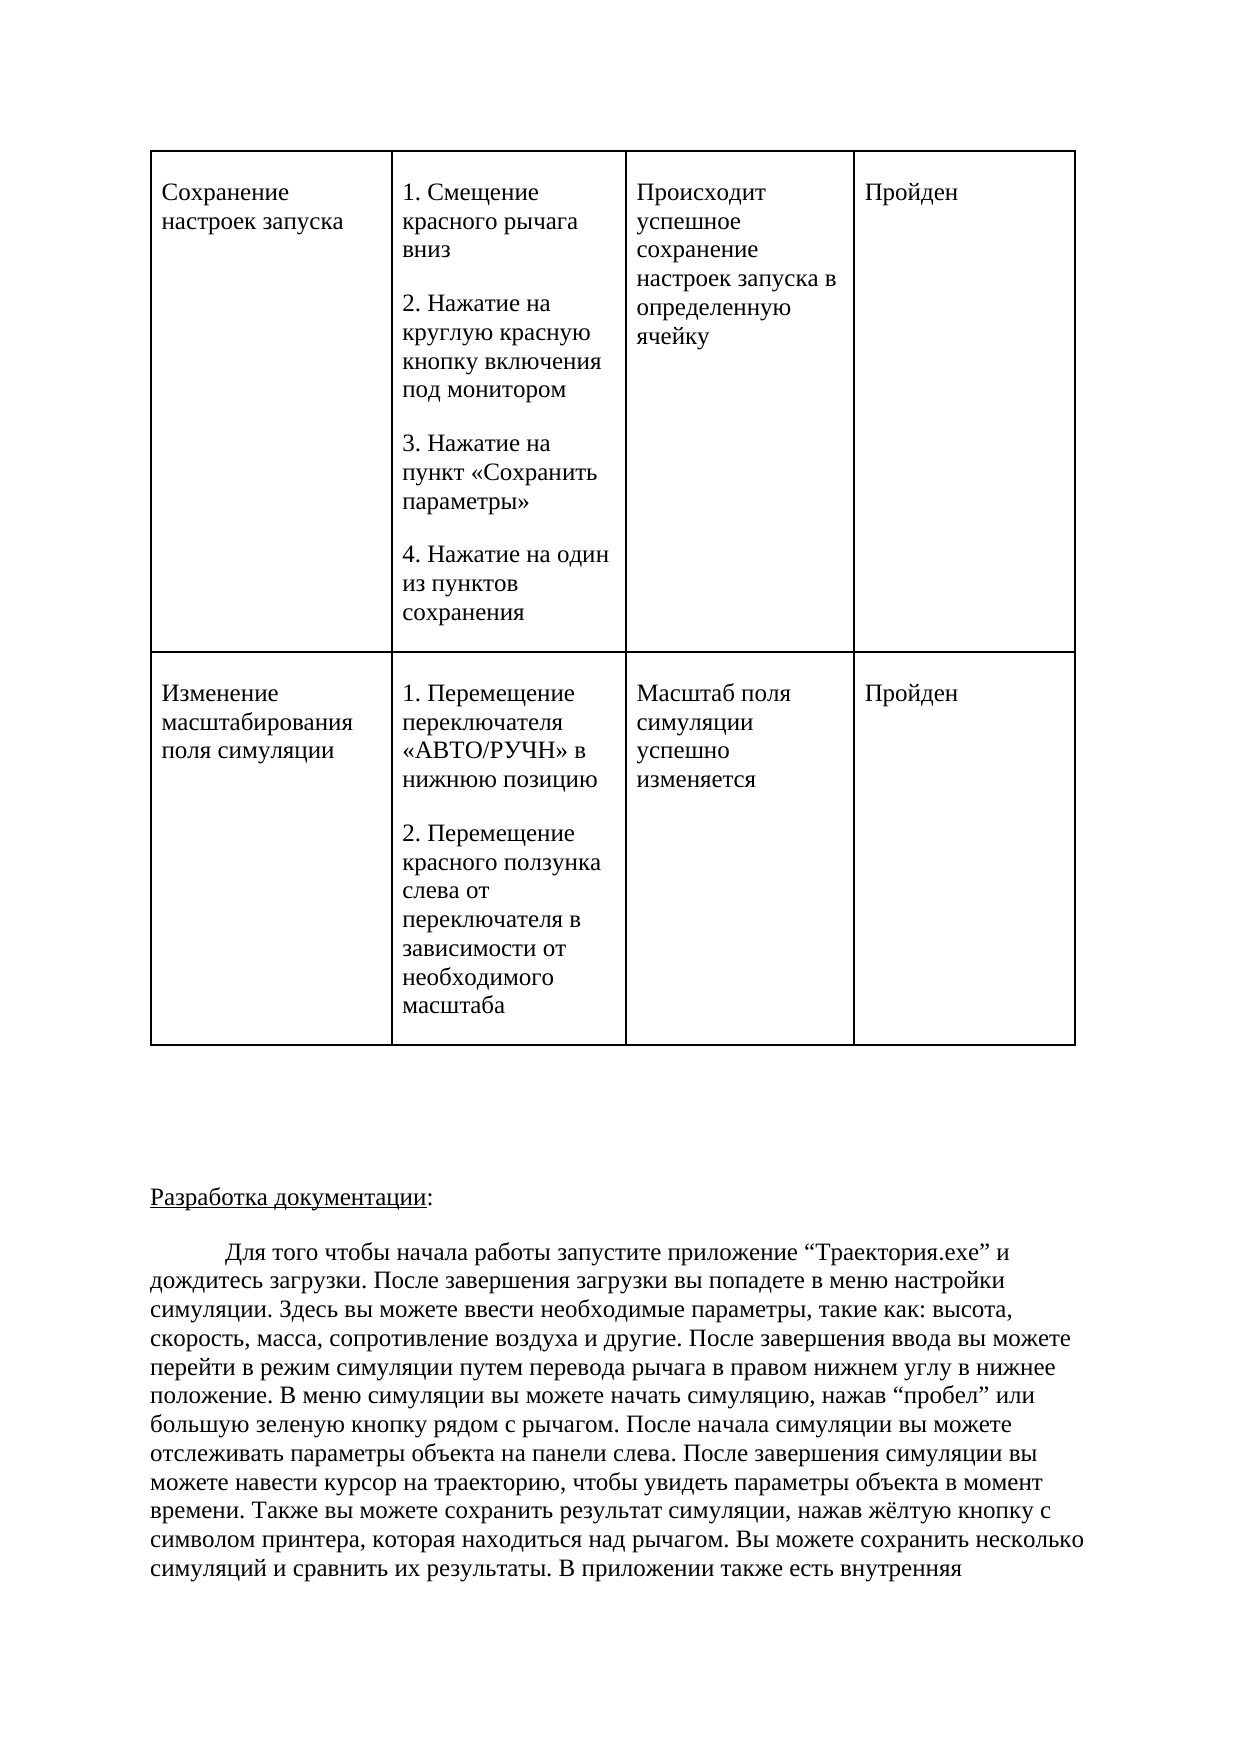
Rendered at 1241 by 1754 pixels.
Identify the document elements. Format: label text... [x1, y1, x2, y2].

table_cell Масштаб поля симуляции успешно изменяется [627, 653, 853, 1044]
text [150, 1237, 1090, 1582]
table_cell Пройден [855, 653, 1074, 1044]
table_cell Сохранение настроек запуска [152, 152, 391, 651]
text Разработка документации: [150, 1182, 1090, 1210]
table_cell Изменение масштабирования поля симуляции [152, 653, 391, 1044]
table_cell Пройден [855, 152, 1074, 651]
table_cell 1. Смещение красного рычага вниз 2. Нажатие на круглую красную кнопку включения под монитором 3. Нажатие на пункт «Сохранить параметры» 4. Нажатие на один из пунктов сохранения [393, 152, 625, 651]
table_cell 1. Перемещение переключателя «АВТО/РУЧН» в нижнюю позицию 2. Перемещение красного ползунка слева от переключателя в зависимости от необходимого масштаба [393, 653, 625, 1044]
table_cell Происходит успешное сохранение настроек запуска в определенную ячейку [627, 152, 853, 651]
